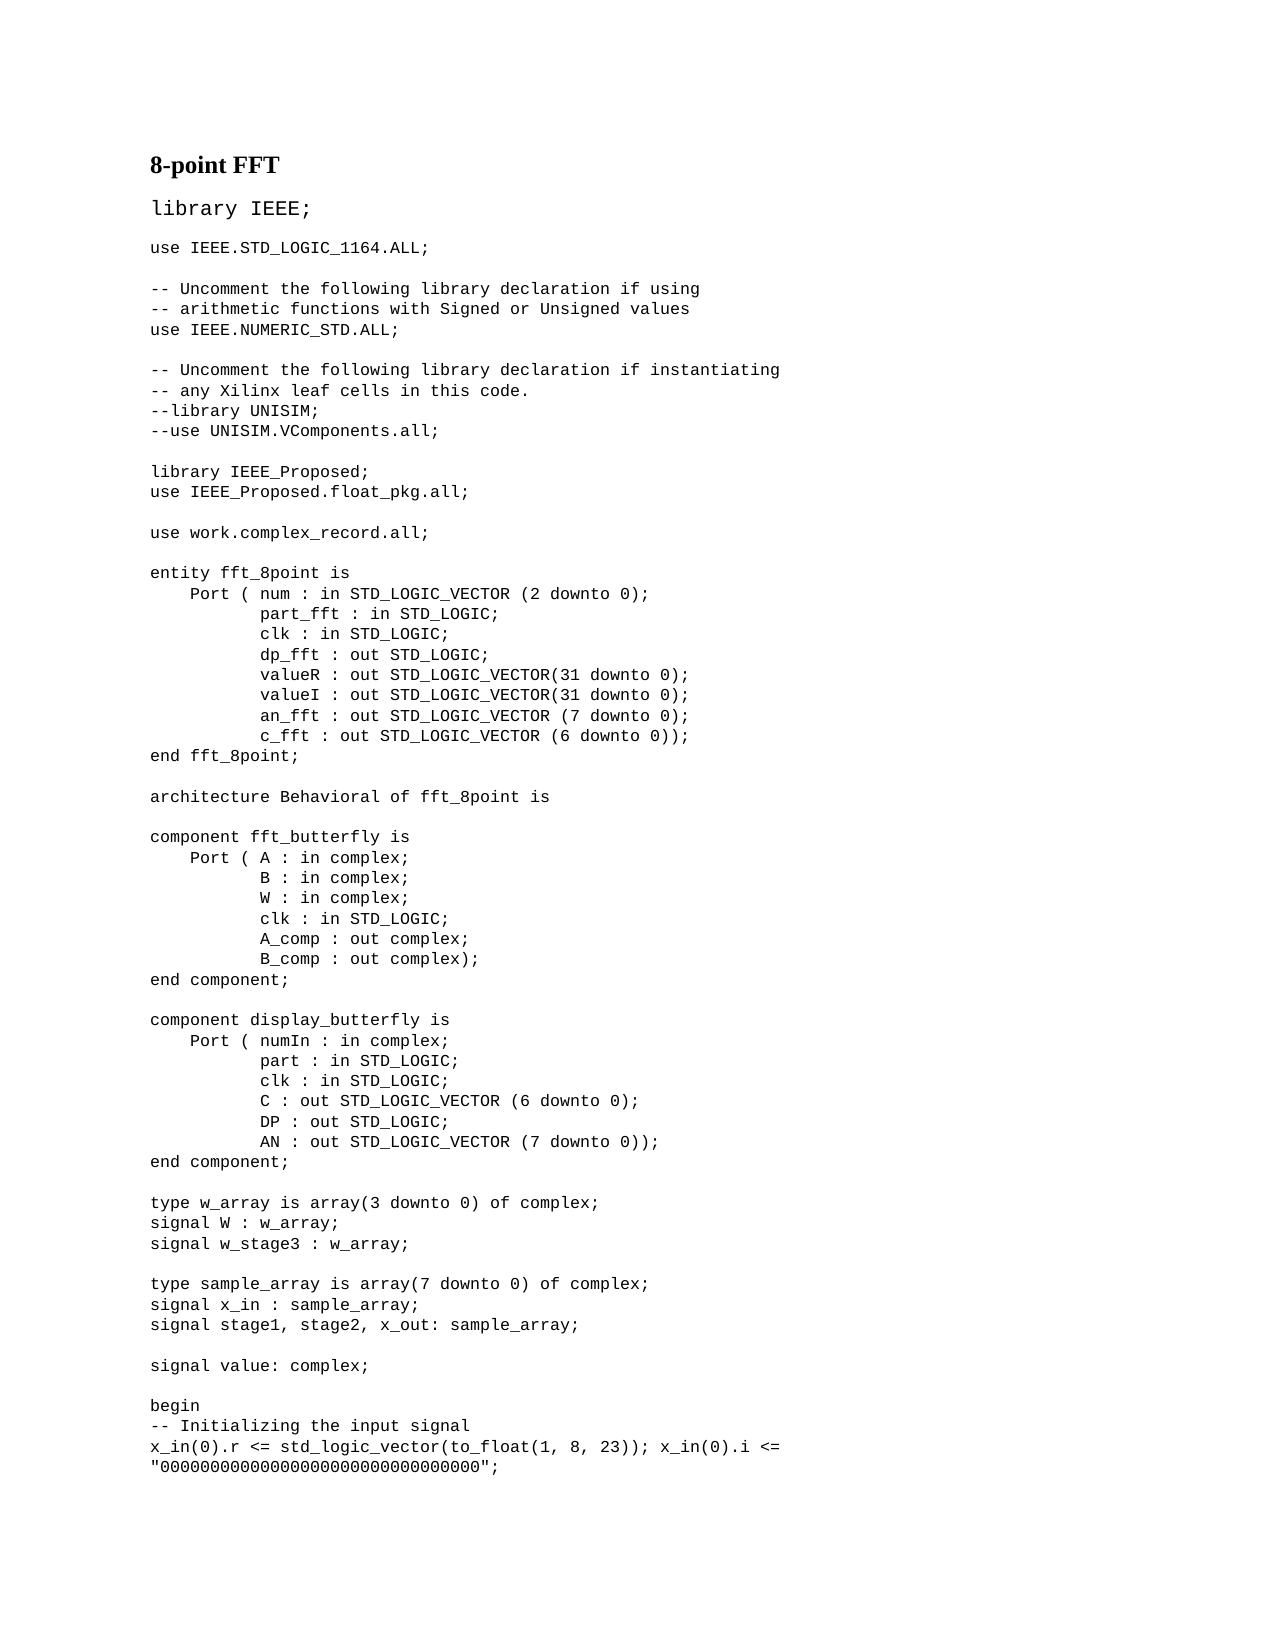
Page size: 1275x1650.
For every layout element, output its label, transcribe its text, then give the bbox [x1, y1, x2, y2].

text entity fft_8point is [150, 565, 1125, 584]
text signal x_in : sample_array; [150, 1296, 1125, 1315]
text DP : out STD_LOGIC; [150, 1113, 1125, 1132]
text B_comp : out complex); [150, 951, 1125, 970]
text dp_fft : out STD_LOGIC; [150, 646, 1125, 665]
text library IEEE_Proposed; [150, 463, 1125, 482]
text Port ( numIn : in complex; [150, 1032, 1125, 1051]
text signal w_stage3 : w_array; [150, 1235, 1125, 1254]
text use IEEE.NUMERIC_STD.ALL; [150, 321, 1125, 340]
text part_fft : in STD_LOGIC; [150, 606, 1125, 624]
text end fft_8point; [150, 748, 1125, 767]
text an_fft : out STD_LOGIC_VECTOR (7 downto 0); [150, 707, 1125, 726]
text signal W : w_array; [150, 1215, 1125, 1234]
text --use UNISIM.VComponents.all; [150, 423, 1125, 442]
text use IEEE_Proposed.float_pkg.all; [150, 484, 1125, 502]
text architecture Behavioral of fft_8point is [150, 788, 1125, 807]
text component display_butterfly is [150, 1012, 1125, 1031]
text B : in complex; [150, 869, 1125, 888]
text signal value: complex; [150, 1357, 1125, 1376]
text A_comp : out complex; [150, 931, 1125, 949]
text type sample_array is array(7 downto 0) of complex; [150, 1276, 1125, 1295]
text part : in STD_LOGIC; [150, 1052, 1125, 1071]
text clk : in STD_LOGIC; [150, 1073, 1125, 1092]
text W : in complex; [150, 890, 1125, 909]
text 8-point FFT [150, 150, 1125, 179]
text valueR : out STD_LOGIC_VECTOR(31 downto 0); [150, 666, 1125, 685]
text library IEEE; [150, 198, 1125, 221]
text -- Uncomment the following library declaration if using [150, 281, 1125, 299]
text clk : in STD_LOGIC; [150, 910, 1125, 929]
text x_in(0).r <= std_logic_vector(to_float(1, 8, 23)); x_in(0).i <= "00000000000000000000000000000000"; [150, 1438, 1125, 1477]
text Port ( A : in complex; [150, 849, 1125, 868]
text clk : in STD_LOGIC; [150, 626, 1125, 645]
text Port ( num : in STD_LOGIC_VECTOR (2 downto 0); [150, 585, 1125, 604]
text component fft_butterfly is [150, 829, 1125, 848]
text end component; [150, 1154, 1125, 1173]
text -- Uncomment the following library declaration if instantiating [150, 362, 1125, 381]
text -- arithmetic functions with Signed or Unsigned values [150, 301, 1125, 320]
text C : out STD_LOGIC_VECTOR (6 downto 0); [150, 1093, 1125, 1112]
text valueI : out STD_LOGIC_VECTOR(31 downto 0); [150, 687, 1125, 706]
text begin [150, 1398, 1125, 1417]
text --library UNISIM; [150, 402, 1125, 421]
text type w_array is array(3 downto 0) of complex; [150, 1194, 1125, 1213]
text use IEEE.STD_LOGIC_1164.ALL; [150, 240, 1125, 259]
text AN : out STD_LOGIC_VECTOR (7 downto 0)); [150, 1134, 1125, 1152]
text use work.complex_record.all; [150, 524, 1125, 543]
text -- Initializing the input signal [150, 1418, 1125, 1437]
text -- any Xilinx leaf cells in this code. [150, 382, 1125, 401]
text c_fft : out STD_LOGIC_VECTOR (6 downto 0)); [150, 727, 1125, 746]
text signal stage1, stage2, x_out: sample_array; [150, 1316, 1125, 1335]
text end component; [150, 971, 1125, 990]
